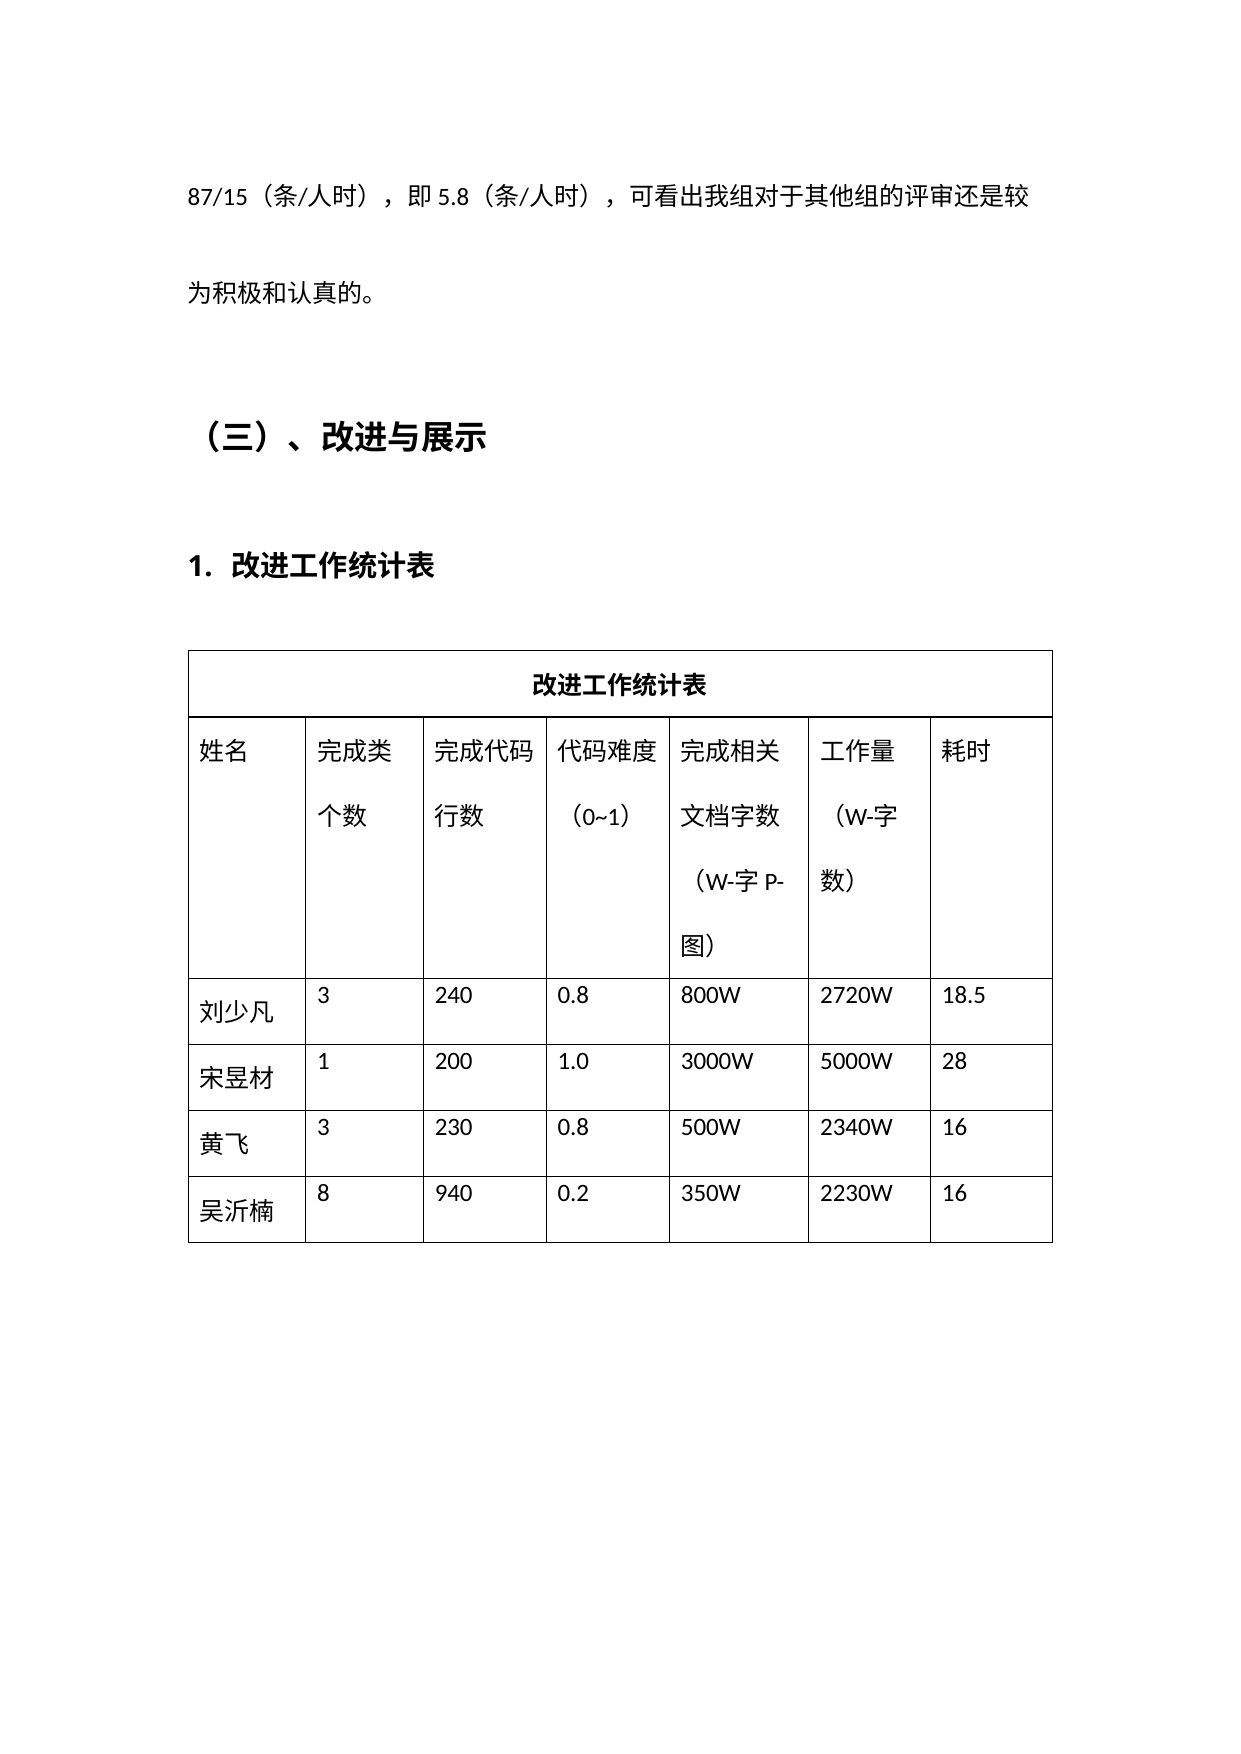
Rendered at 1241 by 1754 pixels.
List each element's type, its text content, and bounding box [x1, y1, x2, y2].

table_cell 2720W [809, 979, 930, 1043]
table_cell 耗时 [931, 718, 1052, 977]
table_cell 0.8 [547, 1111, 669, 1176]
table_cell 3000W [670, 1045, 808, 1109]
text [187, 162, 1053, 324]
table_cell 240 [424, 979, 546, 1043]
table_cell 刘少凡 [189, 979, 305, 1043]
table_cell 2340W [809, 1111, 930, 1176]
table_cell 16 [931, 1177, 1052, 1242]
table_cell 完成类个数 [306, 718, 423, 977]
table_cell 18.5 [931, 979, 1052, 1043]
table_cell 宋昱材 [189, 1045, 305, 1109]
table_cell 0.8 [547, 979, 669, 1043]
table_cell 200 [424, 1045, 546, 1109]
table_cell 吴沂楠 [189, 1177, 305, 1242]
subtitle 改进工作统计表 [187, 531, 1053, 596]
table_cell 1 [306, 1045, 423, 1109]
table_cell 姓名 [189, 718, 305, 977]
table_cell 350W [670, 1177, 808, 1242]
table_cell 2230W [809, 1177, 930, 1242]
table_header 改进工作统计表 [189, 651, 1052, 716]
table_cell 1.0 [547, 1045, 669, 1109]
table_cell 5000W [809, 1045, 930, 1109]
table_cell 3 [306, 979, 423, 1043]
table_cell 代码难度（0~1） [547, 718, 669, 977]
table_cell 黄飞 [189, 1111, 305, 1176]
table_cell 完成相关文档字数（W-字P-图） [670, 718, 808, 977]
table_cell 3 [306, 1111, 423, 1176]
table_cell 工作量（W-字数） [809, 718, 930, 977]
subtitle （三）、改进与展示 [187, 402, 1053, 467]
table_cell 940 [424, 1177, 546, 1242]
table_cell 28 [931, 1045, 1052, 1109]
table_cell 完成代码行数 [424, 718, 546, 977]
table_cell 0.2 [547, 1177, 669, 1242]
table_cell 16 [931, 1111, 1052, 1176]
table_cell 230 [424, 1111, 546, 1176]
table_cell 8 [306, 1177, 423, 1242]
table_cell 500W [670, 1111, 808, 1176]
table_cell 800W [670, 979, 808, 1043]
